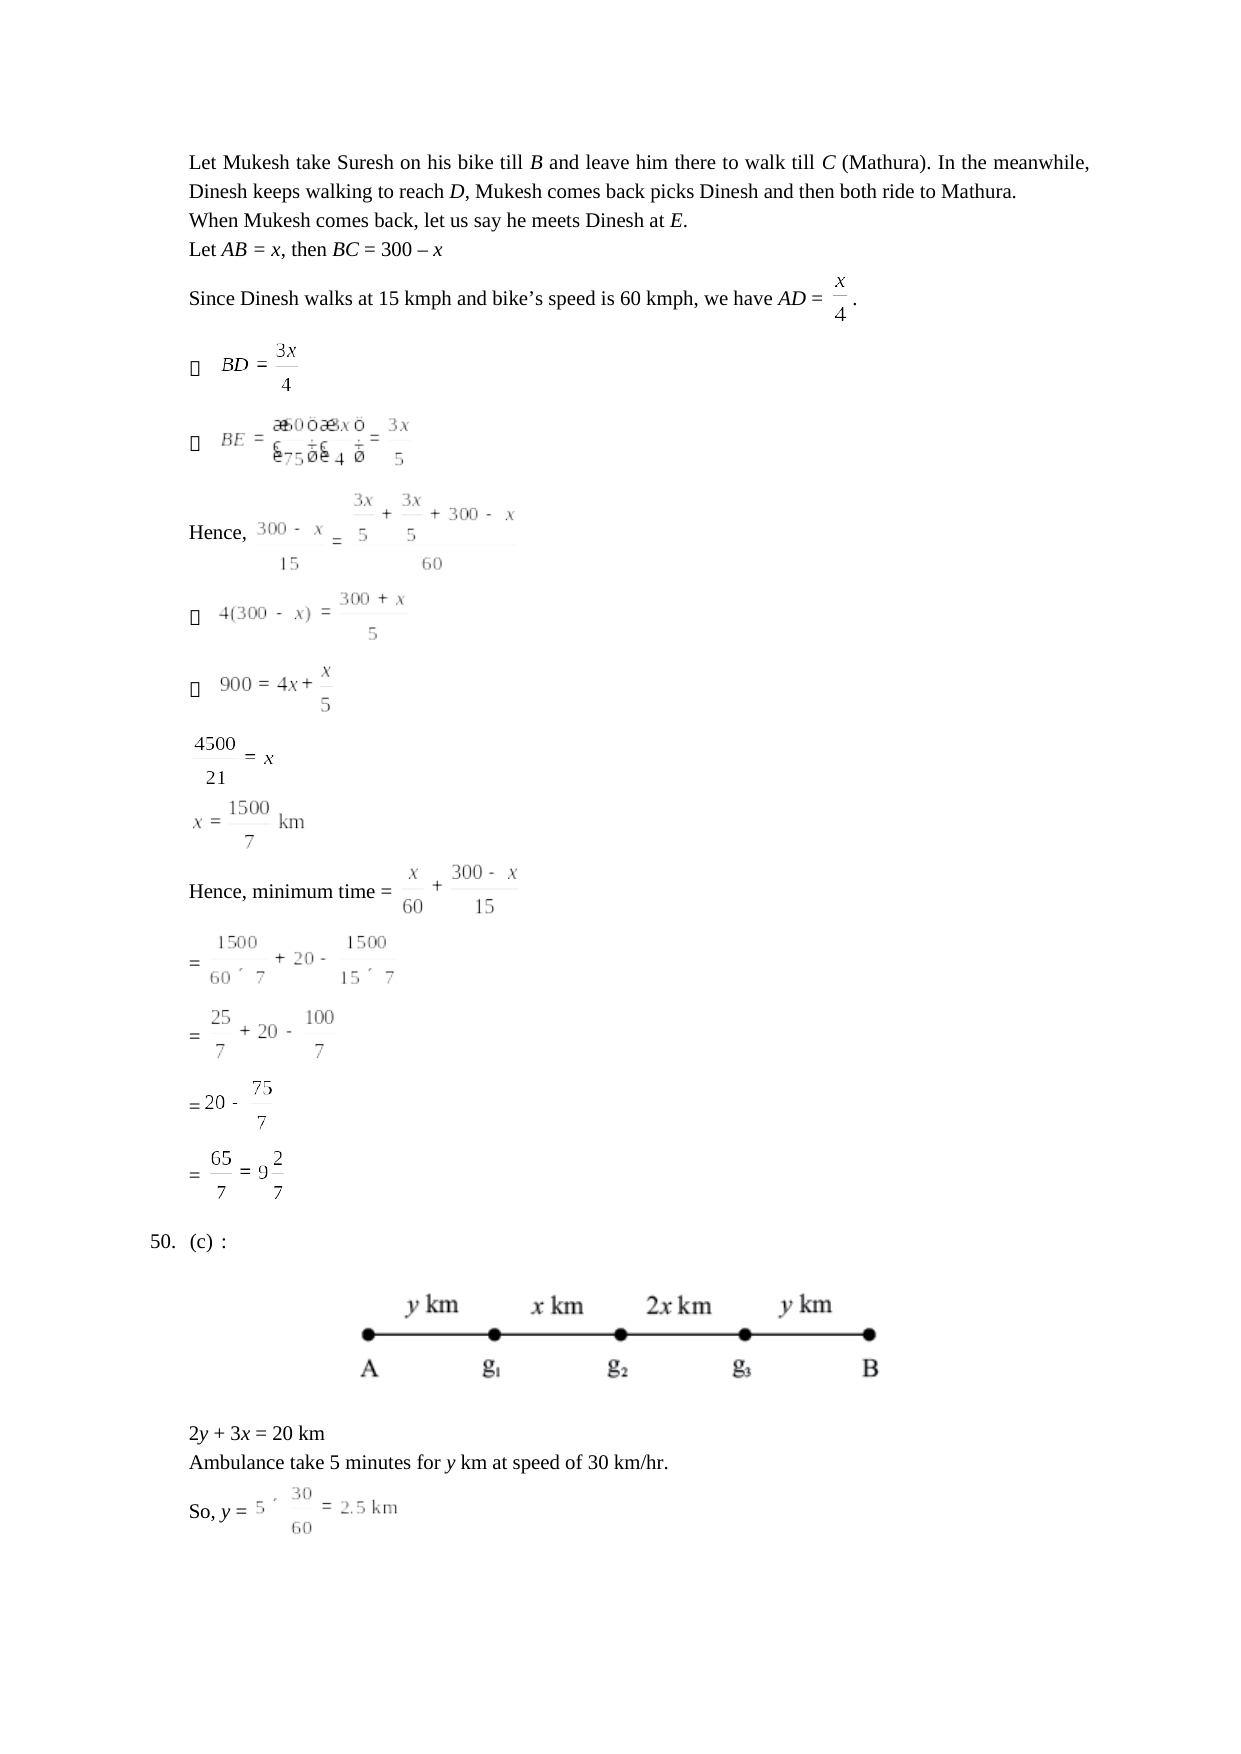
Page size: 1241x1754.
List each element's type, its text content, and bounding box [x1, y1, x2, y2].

text = [188, 1003, 1090, 1068]
text So, y = [188, 1478, 1090, 1543]
text 2y + 3x = 20 km [188, 1421, 1090, 1445]
text Let AB = x, then BC = 300 – x [188, 237, 1090, 261]
text  [188, 656, 1090, 722]
text Let Mukesh take Suresh on his bike till B and leave him there to walk till C (Mathura). In the meanwhile, Dinesh keeps walking to reach D, Mukesh comes back picks Dinesh and then both ride to Mathura. [188, 150, 1090, 203]
text  [188, 407, 1090, 479]
text Since Dinesh walks at 15 kmph and bike’s speed is 60 kmph, we have AD = . [188, 265, 1090, 330]
text  [188, 335, 1090, 402]
text = [188, 1073, 1090, 1138]
text = [188, 1143, 1090, 1208]
picture [348, 1278, 892, 1416]
text 50. (c) : [150, 1229, 1090, 1253]
text When Mukesh comes back, let us say he meets Dinesh at E. [188, 208, 1090, 232]
text Hence, [188, 485, 1090, 579]
text  [188, 584, 1090, 650]
text Ambulance take 5 minutes for y km at speed of 30 km/hr. [188, 1449, 1090, 1474]
text Hence, minimum time = [188, 858, 1090, 923]
text = [188, 928, 1090, 998]
